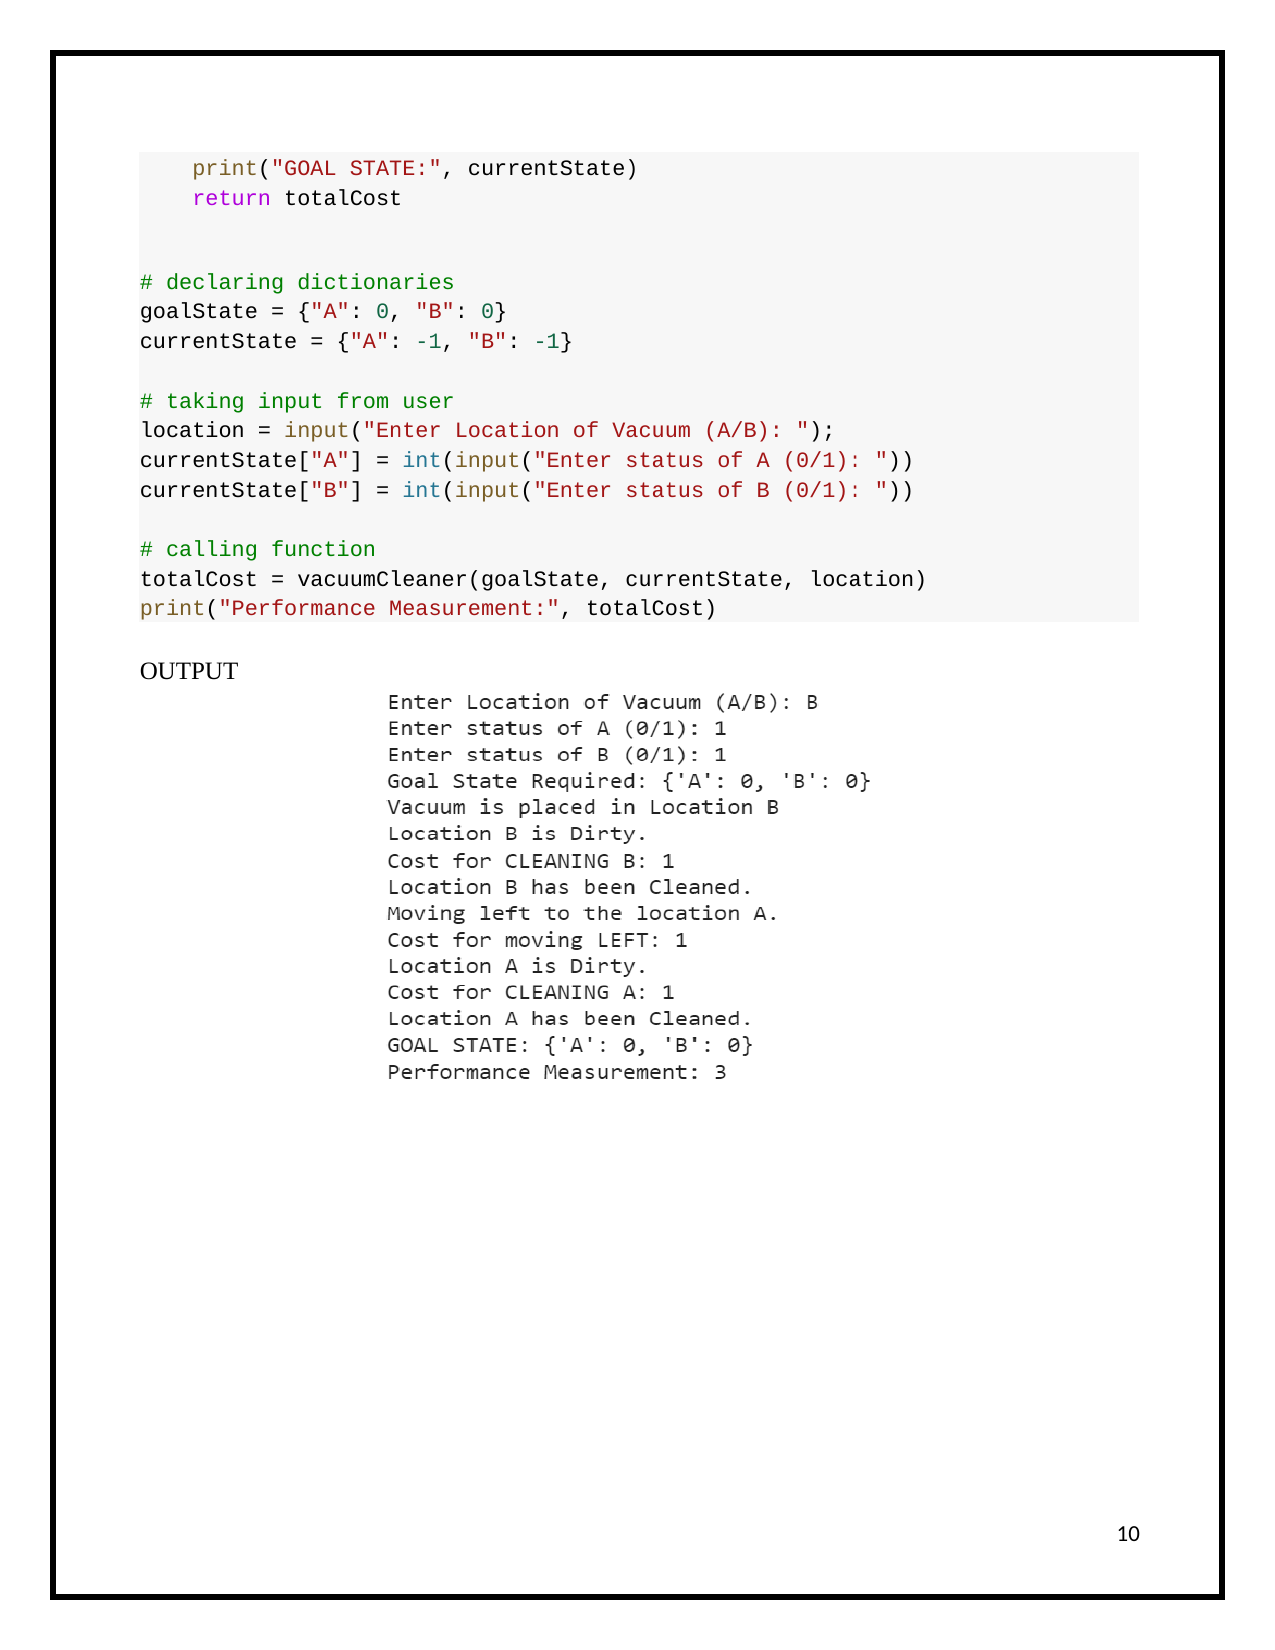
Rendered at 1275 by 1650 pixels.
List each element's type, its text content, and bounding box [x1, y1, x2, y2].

text # calling function [139, 533, 1139, 563]
text totalCost = vacuumCleaner(goalState, currentState, location) [139, 563, 1139, 593]
text location = input("Enter Location of Vacuum (A/B): "); [139, 414, 1139, 444]
text goalState = {"A": 0, "B": 0} [139, 296, 1139, 326]
text # taking input from user [139, 385, 1139, 414]
text return totalCost [139, 182, 1139, 211]
text currentState["A"] = int(input("Enter status of A (0/1): ")) [139, 444, 1139, 474]
text print("Performance Measurement:", totalCost) [139, 593, 1139, 622]
text print("GOAL STATE:", currentState) [139, 152, 1139, 182]
text # declaring dictionaries [139, 266, 1139, 296]
picture [375, 684, 904, 1098]
text currentState["B"] = int(input("Enter status of B (0/1): ")) [139, 474, 1139, 504]
text currentState = {"A": -1, "B": -1} [139, 326, 1139, 355]
text OUTPUT [139, 656, 1139, 685]
